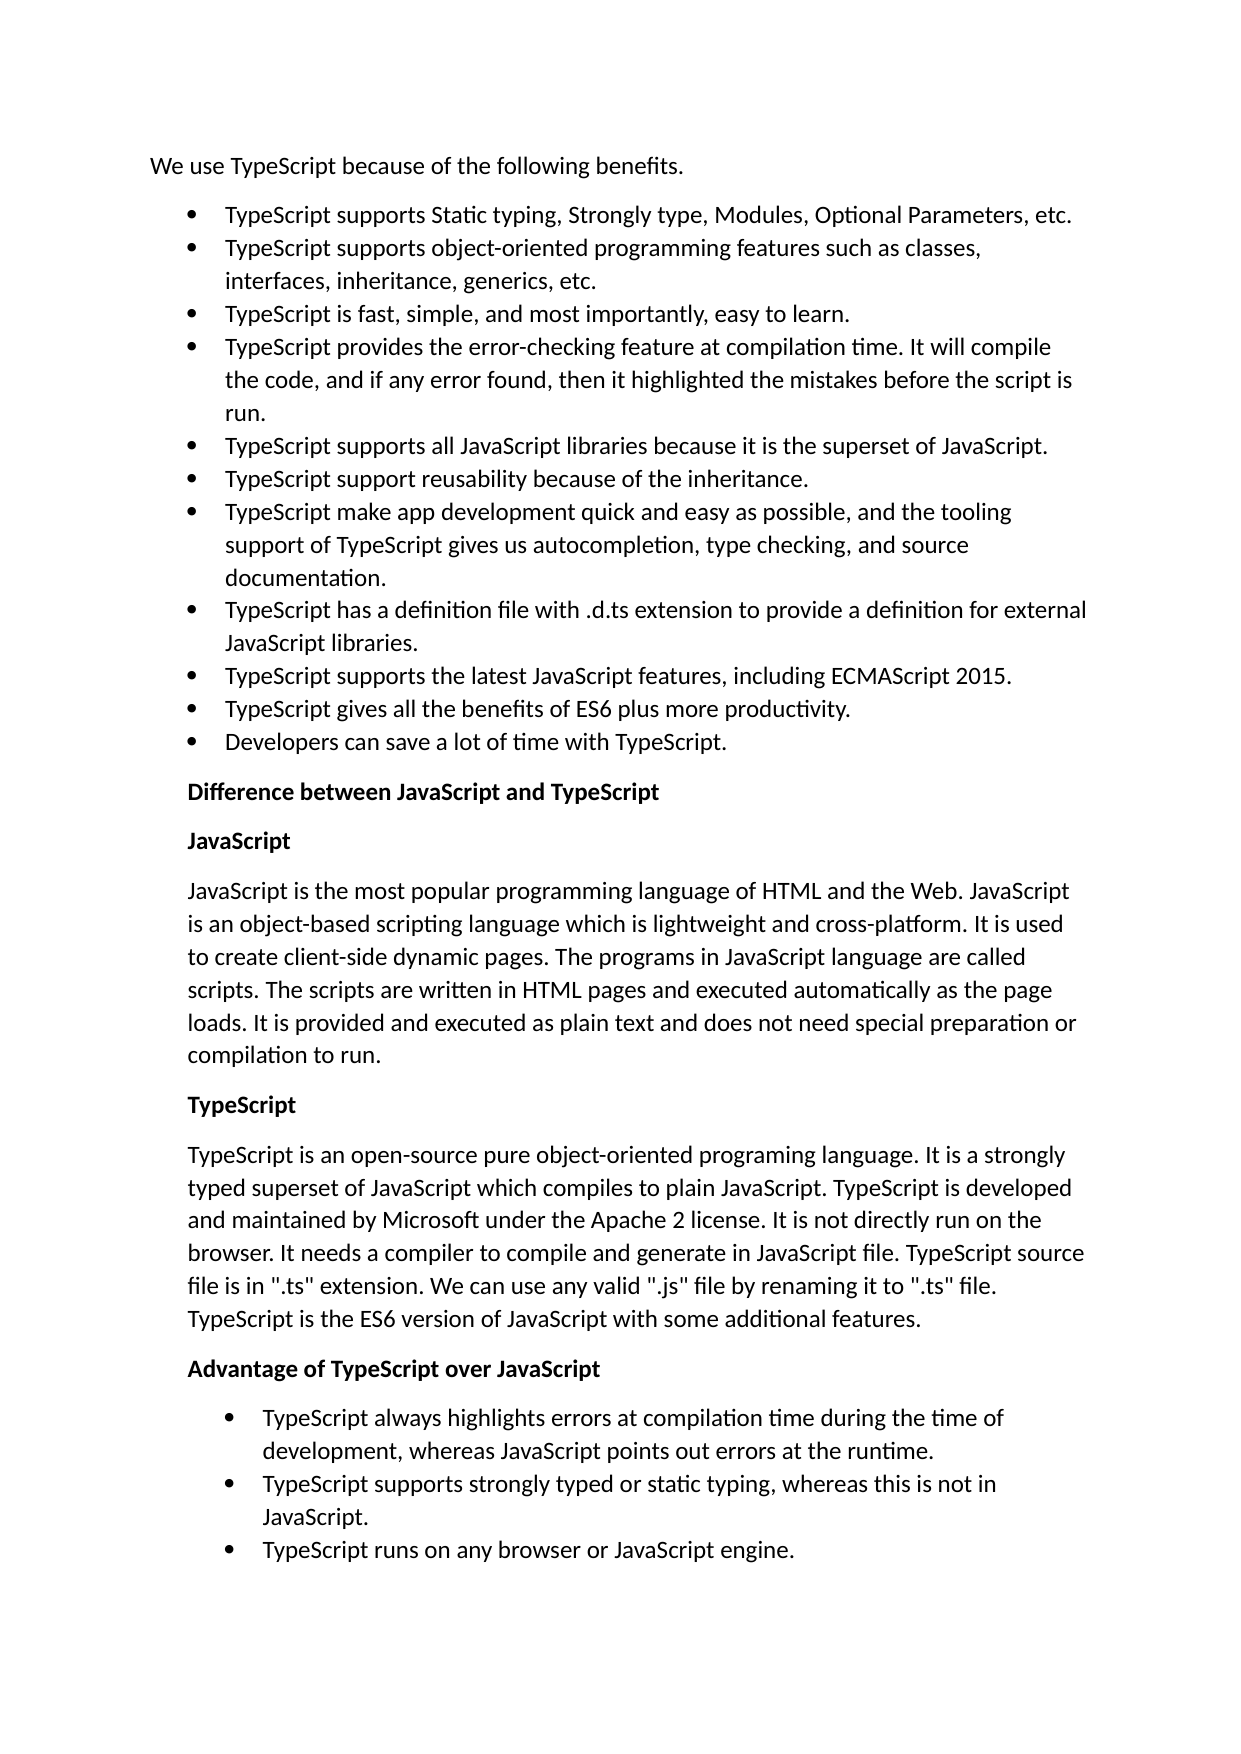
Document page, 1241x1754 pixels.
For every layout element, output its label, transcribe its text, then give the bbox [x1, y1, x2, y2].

list TypeScript is fast, simple, and most importantly, easy to learn. [187, 298, 1090, 329]
text TypeScript [187, 1089, 1090, 1120]
list TypeScript supports the latest JavaScript features, including ECMAScript 2015. [187, 660, 1090, 691]
text Advantage of TypeScript over JavaScript [187, 1353, 1090, 1383]
text TypeScript is an open-source pure object-oriented programing language. It is a strongly typed superset of JavaScript which compiles to plain JavaScript. TypeScript is developed and maintained by Microsoft under the Apache 2 license. It is not directly run on the browser. It needs a compiler to compile and generate in JavaScript file. TypeScript source file is in ".ts" extension. We can use any valid ".js" file by renaming it to ".ts" file. TypeScript is the ES6 version of JavaScript with some additional features. [187, 1139, 1090, 1334]
list TypeScript gives all the benefits of ES6 plus more productivity. [187, 693, 1090, 724]
list TypeScript supports Static typing, Strongly type, Modules, Optional Parameters, etc. [187, 199, 1090, 230]
list Developers can save a lot of time with TypeScript. [187, 726, 1090, 757]
list TypeScript always highlights errors at compilation time during the time of development, whereas JavaScript points out errors at the runtime. [225, 1402, 1090, 1466]
list TypeScript runs on any browser or JavaScript engine. [225, 1534, 1090, 1565]
text Difference between JavaScript and TypeScript [187, 776, 1090, 806]
text We use TypeScript because of the following benefits. [150, 150, 1090, 181]
list TypeScript provides the error-checking feature at compilation time. It will compile the code, and if any error found, then it highlighted the mistakes before the script is run. [187, 331, 1090, 428]
list TypeScript make app development quick and easy as possible, and the tooling support of TypeScript gives us autocompletion, type checking, and source documentation. [187, 496, 1090, 592]
list TypeScript has a definition file with .d.ts extension to provide a definition for external JavaScript libraries. [187, 594, 1090, 658]
text JavaScript [187, 825, 1090, 856]
list TypeScript supports object-oriented programming features such as classes, interfaces, inheritance, generics, etc. [187, 232, 1090, 296]
text JavaScript is the most popular programming language of HTML and the Web. JavaScript is an object-based scripting language which is lightweight and cross-platform. It is used to create client-side dynamic pages. The programs in JavaScript language are called scripts. The scripts are written in HTML pages and executed automatically as the page loads. It is provided and executed as plain text and does not need special preparation or compilation to run. [187, 875, 1090, 1070]
list TypeScript supports all JavaScript libraries because it is the superset of JavaScript. [187, 430, 1090, 461]
list TypeScript support reusability because of the inheritance. [187, 463, 1090, 493]
list TypeScript supports strongly typed or static typing, whereas this is not in JavaScript. [225, 1468, 1090, 1532]
